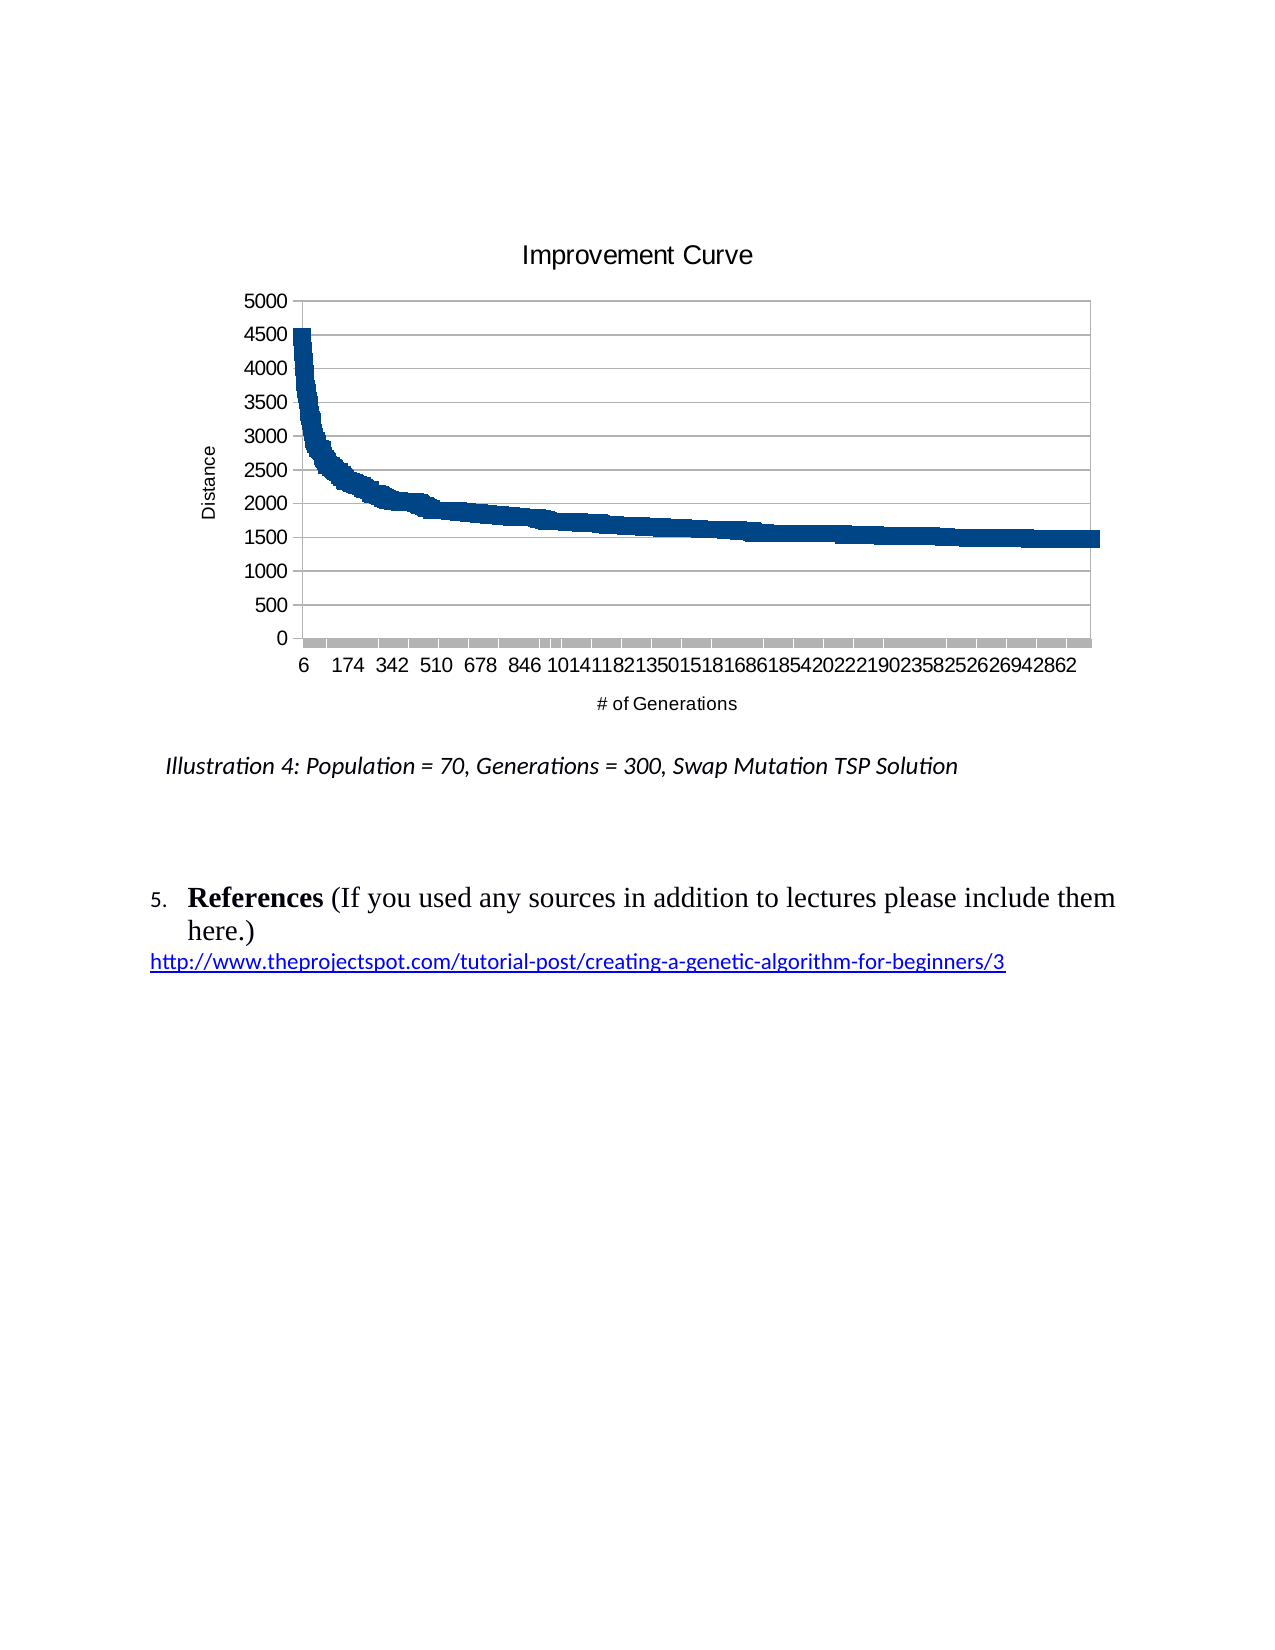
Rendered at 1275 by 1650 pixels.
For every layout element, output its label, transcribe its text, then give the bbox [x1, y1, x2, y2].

text http://www.theprojectspot.com/tutorial-post/creating-a-genetic-algorithm-for-beginners/3 [150, 947, 1125, 975]
list References (If you used any sources in addition to lectures please include them here.) [150, 880, 1125, 947]
